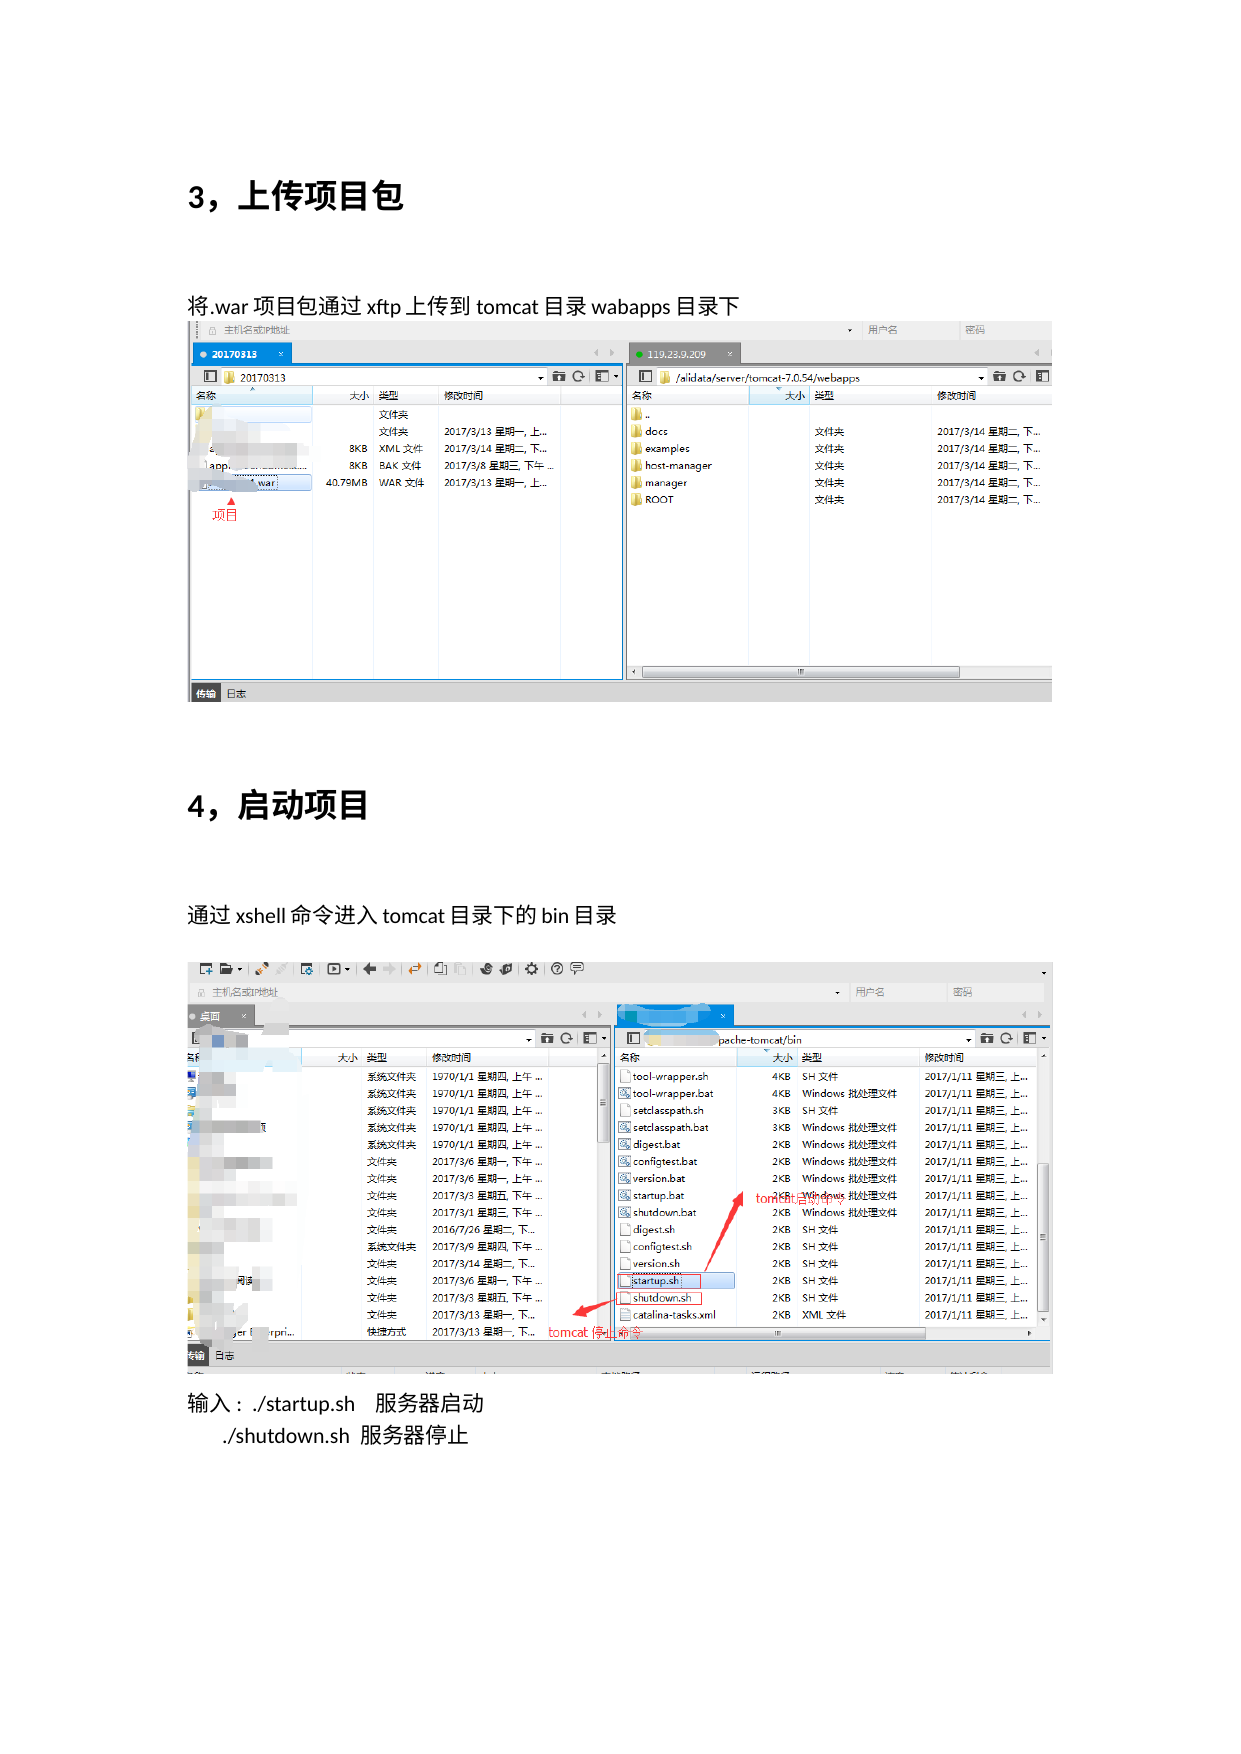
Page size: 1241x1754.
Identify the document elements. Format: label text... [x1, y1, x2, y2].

picture [187, 962, 1053, 1374]
subtitle 4，启动项目 [187, 771, 1053, 836]
text 输入 : ./startup.sh 服务器启动 [187, 1385, 1053, 1418]
picture [187, 321, 1052, 702]
subtitle 3，上传项目包 [187, 162, 1053, 227]
text 通过xshell命令进入tomcat目录下的bin目录 [187, 898, 1053, 930]
text 将.war项目包通过xftp上传到 tomcat目录wabapps目录下 [187, 289, 1053, 321]
text ./shutdown.sh 服务器停止 [187, 1418, 1053, 1450]
